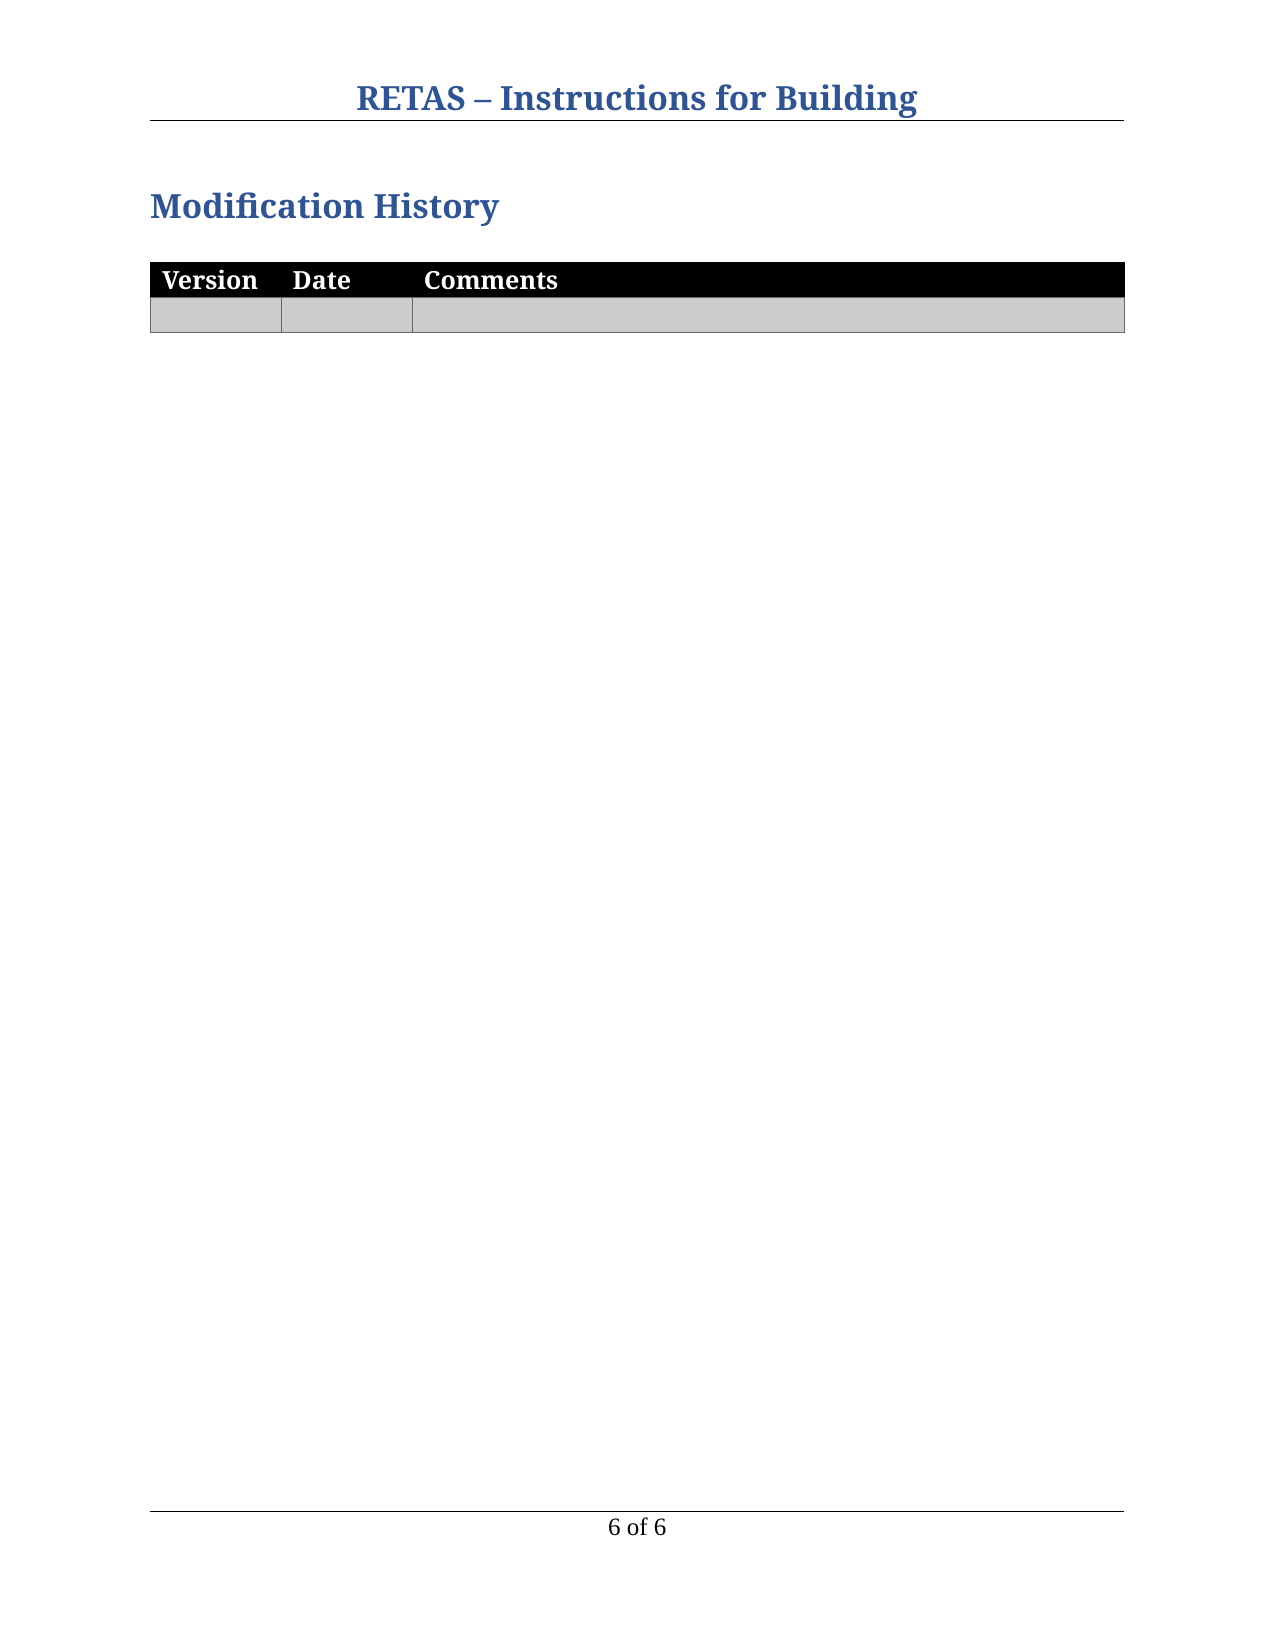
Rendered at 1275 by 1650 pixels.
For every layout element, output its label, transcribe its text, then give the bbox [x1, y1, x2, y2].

table_header Version [151, 263, 281, 297]
subtitle Modification History [150, 182, 1125, 228]
table_header Comments [413, 263, 1124, 297]
table_header Date [282, 263, 412, 297]
table_cell [282, 298, 412, 332]
table_cell [413, 298, 1124, 332]
table_cell [151, 298, 281, 332]
